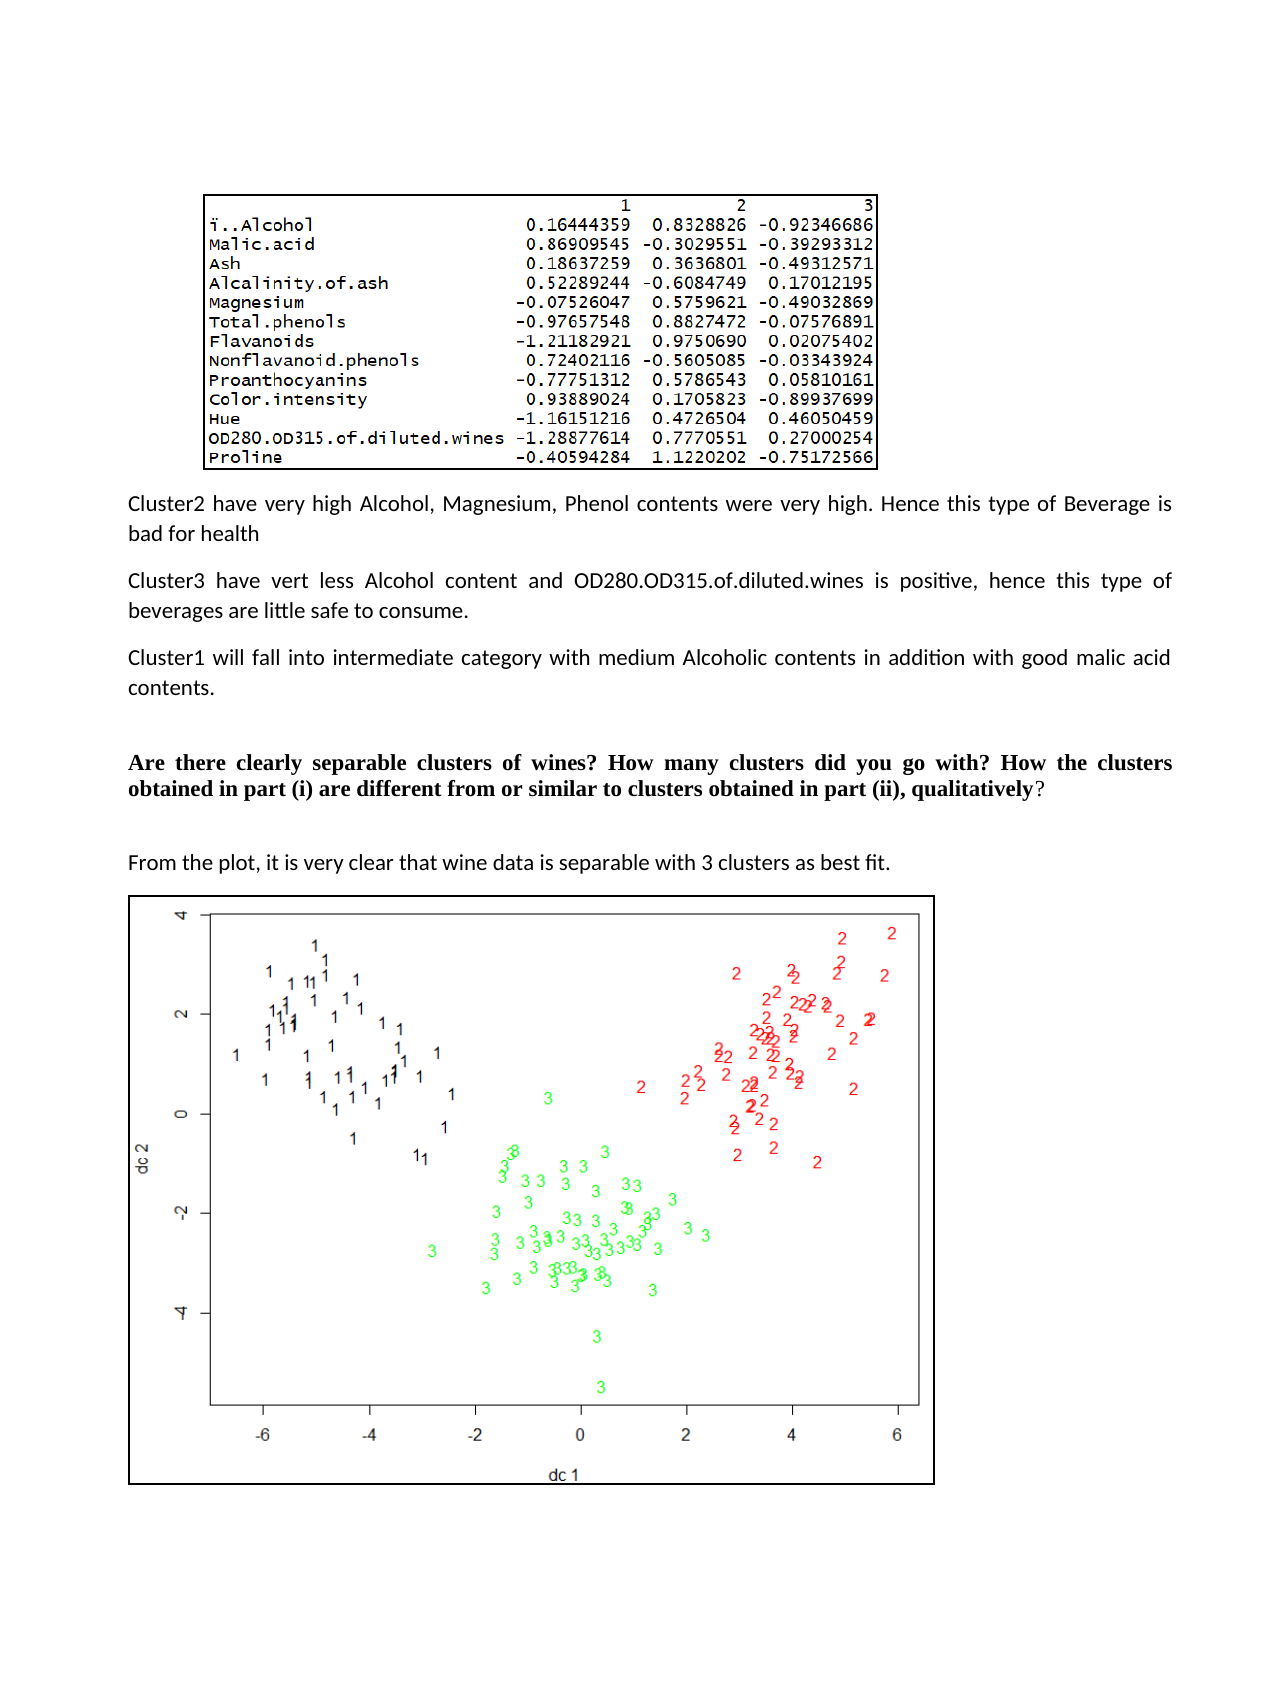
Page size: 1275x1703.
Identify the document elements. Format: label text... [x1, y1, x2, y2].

text From the plot, it is very clear that wine data is separable with 3 clusters as best fit. [128, 848, 1174, 876]
text Cluster2 have very high Alcohol, Magnesium, Phenol contents were very high. Hence this type of Beverage is bad for health [128, 489, 1174, 547]
text Cluster3 have vert less Alcohol content and OD280.OD315.of.diluted.wines is positive, hence this type of beverages are little safe to consume. [128, 566, 1174, 624]
text Are there clearly separable clusters of wines? How many clusters did you go with? How the clusters obtained in part (i) are different from or similar to clusters obtained in part (ii), qualitatively? [128, 749, 1174, 801]
picture [205, 196, 876, 468]
text Cluster1 will fall into intermediate category with medium Alcoholic contents in addition with good malic acid contents. [128, 643, 1174, 701]
picture [130, 897, 933, 1483]
